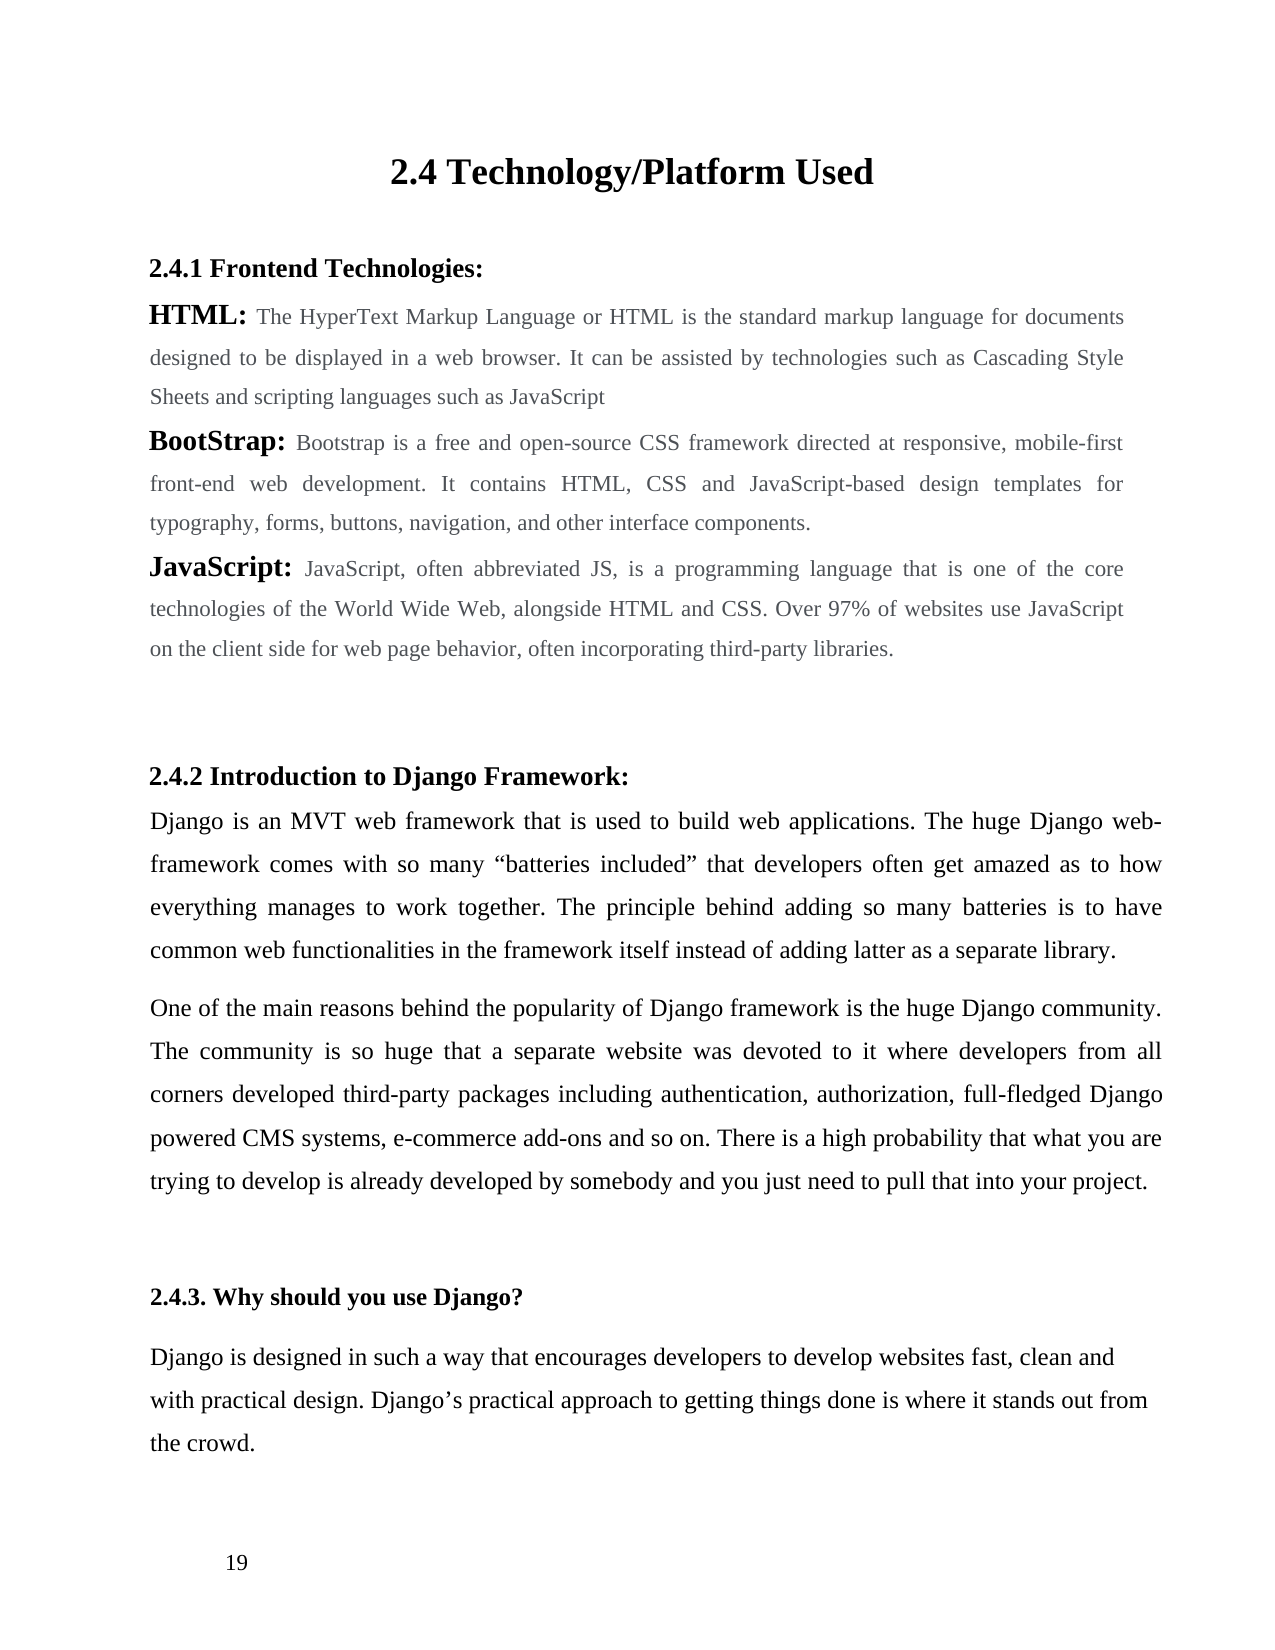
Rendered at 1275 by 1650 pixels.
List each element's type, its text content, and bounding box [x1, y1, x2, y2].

text JavaScript: JavaScript, often abbreviated JS, is a programming language that is one of the core technologies of the World Wide Web, alongside HTML and CSS. Over 97% of websites use JavaScript on the client side for web page behavior, often incorporating third-party libraries. [148, 549, 1125, 661]
text Django is designed in such a way that encourages developers to develop websites fast, clean and with practical design. Django’s practical approach to getting things done is where it stands out from the crowd. [150, 1342, 1163, 1457]
text BootStrap: Bootstrap is a free and open-source CSS framework directed at responsive, mobile-first front-end web development. It contains HTML, CSS and JavaScript-based design templates for typography, forms, buttons, navigation, and other interface components. [148, 423, 1125, 535]
text 2.4.2 Introduction to Django Framework: [148, 760, 1163, 791]
text 2.4.1 Frontend Technologies: [148, 252, 1163, 283]
text 2.4.3. Why should you use Django? [150, 1282, 1163, 1311]
text HTML: The HyperText Markup Language or HTML is the standard markup language for documents designed to be displayed in a web browser. It can be assisted by technologies such as Cascading Style Sheets and scripting languages such as JavaScript [148, 297, 1125, 409]
text Django is an MVT web framework that is used to build web applications. The huge Django web-framework comes with so many “batteries included” that developers often get amazed as to how everything manages to work together. The principle behind adding so many batteries is to have common web functionalities in the framework itself instead of adding latter as a separate library. [150, 806, 1163, 964]
subtitle 2.4 Technology/Platform Used [166, 150, 1098, 193]
text One of the main reasons behind the popularity of Django framework is the huge Django community. The community is so huge that a separate website was devoted to it where developers from all corners developed third-party packages including authentication, authorization, full-fledged Django powered CMS systems, e-commerce add-ons and so on. There is a high probability that what you are trying to develop is already developed by somebody and you just need to pull that into your project. [150, 993, 1163, 1194]
